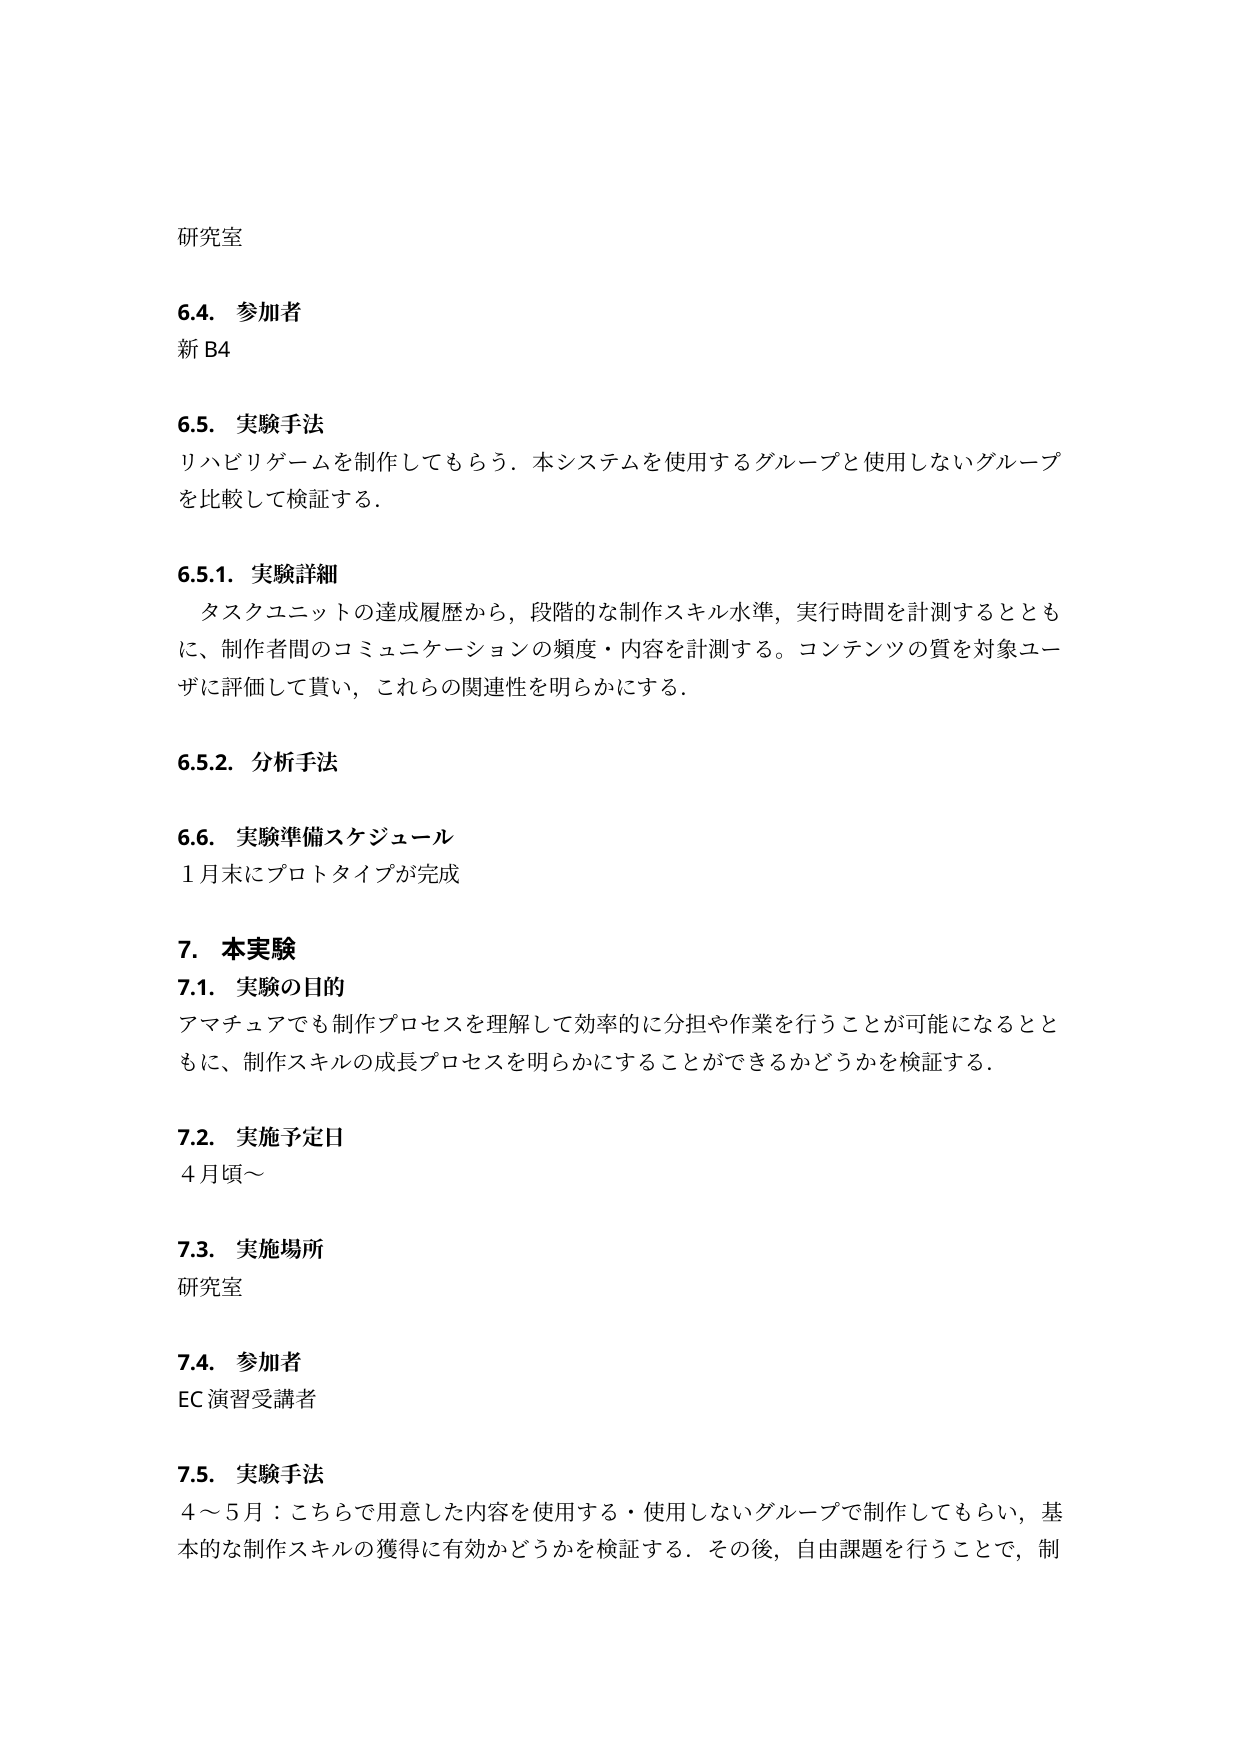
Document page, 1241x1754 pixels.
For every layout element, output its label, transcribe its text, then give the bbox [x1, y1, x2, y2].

list 実験手法 [177, 1454, 1063, 1492]
list 実験手法 [177, 404, 1063, 442]
list 実験の目的 [177, 967, 1063, 1004]
text ４月頃～ [177, 1154, 1063, 1192]
text アマチュアでも制作プロセスを理解して効率的に分担や作業を行うことが可能になるとともに、制作スキルの成長プロセスを明らかにすることができるかどうかを検証する． [177, 1004, 1063, 1079]
text タスクユニットの達成履歴から，段階的な制作スキル水準，実行時間を計測するとともに、制作者間のコミュニケーションの頻度・内容を計測する。コンテンツの質を対象ユーザに評価して貰い，これらの関連性を明らかにする． [177, 592, 1063, 704]
list 参加者 [177, 1342, 1063, 1379]
text 研究室 [177, 217, 1063, 254]
list 実験準備スケジュール [177, 817, 1063, 854]
list 参加者 [177, 292, 1063, 329]
list 実験詳細 [177, 554, 1063, 592]
text EC演習受講者 [177, 1379, 1063, 1417]
text ４～５月：こちらで用意した内容を使用する・使用しないグループで制作してもらい，基本的な制作スキルの獲得に有効かどうかを検証する．その後，自由課題を行うことで，制作スキルの成長プロセスを評価する． [177, 1492, 1063, 1567]
text リハビリゲームを制作してもらう．本システムを使用するグループと使用しないグループを比較して検証する． [177, 442, 1063, 517]
text １月末にプロトタイプが完成 [177, 854, 1063, 892]
text 新B4 [177, 329, 1063, 367]
list 分析手法 [177, 742, 1063, 779]
text 研究室 [177, 1267, 1063, 1304]
list 実施場所 [177, 1229, 1063, 1267]
subtitle 本実験 [177, 929, 1063, 967]
list 実施予定日 [177, 1117, 1063, 1154]
